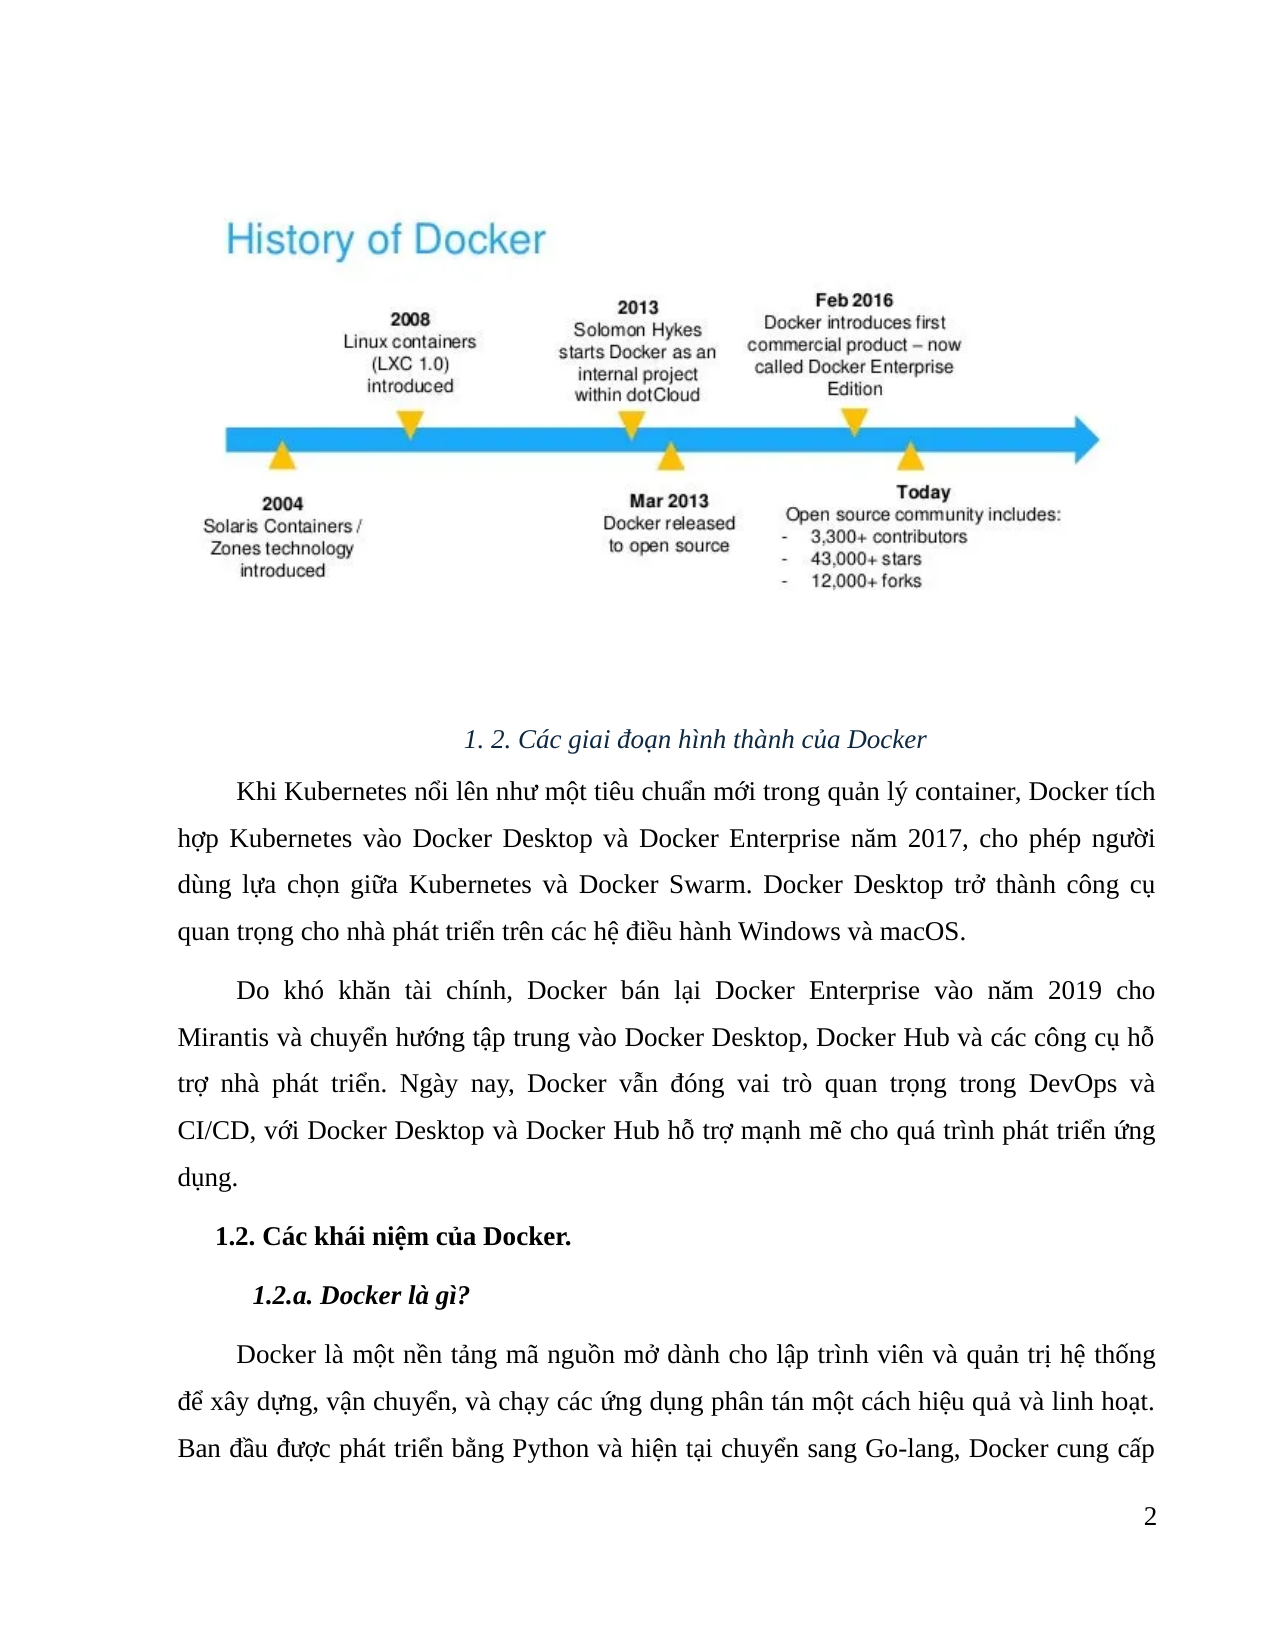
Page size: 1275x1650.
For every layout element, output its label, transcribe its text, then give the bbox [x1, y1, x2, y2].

text Khi Kubernetes nổi lên như một tiêu chuẩn mới trong quản lý container, Docker tích hợp Kubernetes vào Docker Desktop và Docker Enterprise năm 2017, cho phép người dùng lựa chọn giữa Kubernetes và Docker Swarm. Docker Desktop trở thành công cụ quan trọng cho nhà phát triển trên các hệ điều hành Windows và macOS. [177, 775, 1157, 946]
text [177, 1338, 1157, 1463]
text Docker là gì? [252, 1279, 1157, 1310]
text Các khái niệm của Docker. [215, 1220, 1157, 1251]
picture [177, 165, 1118, 695]
text 1. 1. Các giai đoạn hình thành của Docker [177, 723, 1157, 754]
text Do khó khăn tài chính, Docker bán lại Docker Enterprise vào năm 2019 cho Mirantis và chuyển hướng tập trung vào Docker Desktop, Docker Hub và các công cụ hỗ trợ nhà phát triển. Ngày nay, Docker vẫn đóng vai trò quan trọng trong DevOps và CI/CD, với Docker Desktop và Docker Hub hỗ trợ mạnh mẽ cho quá trình phát triển ứng dụng. [177, 974, 1157, 1192]
